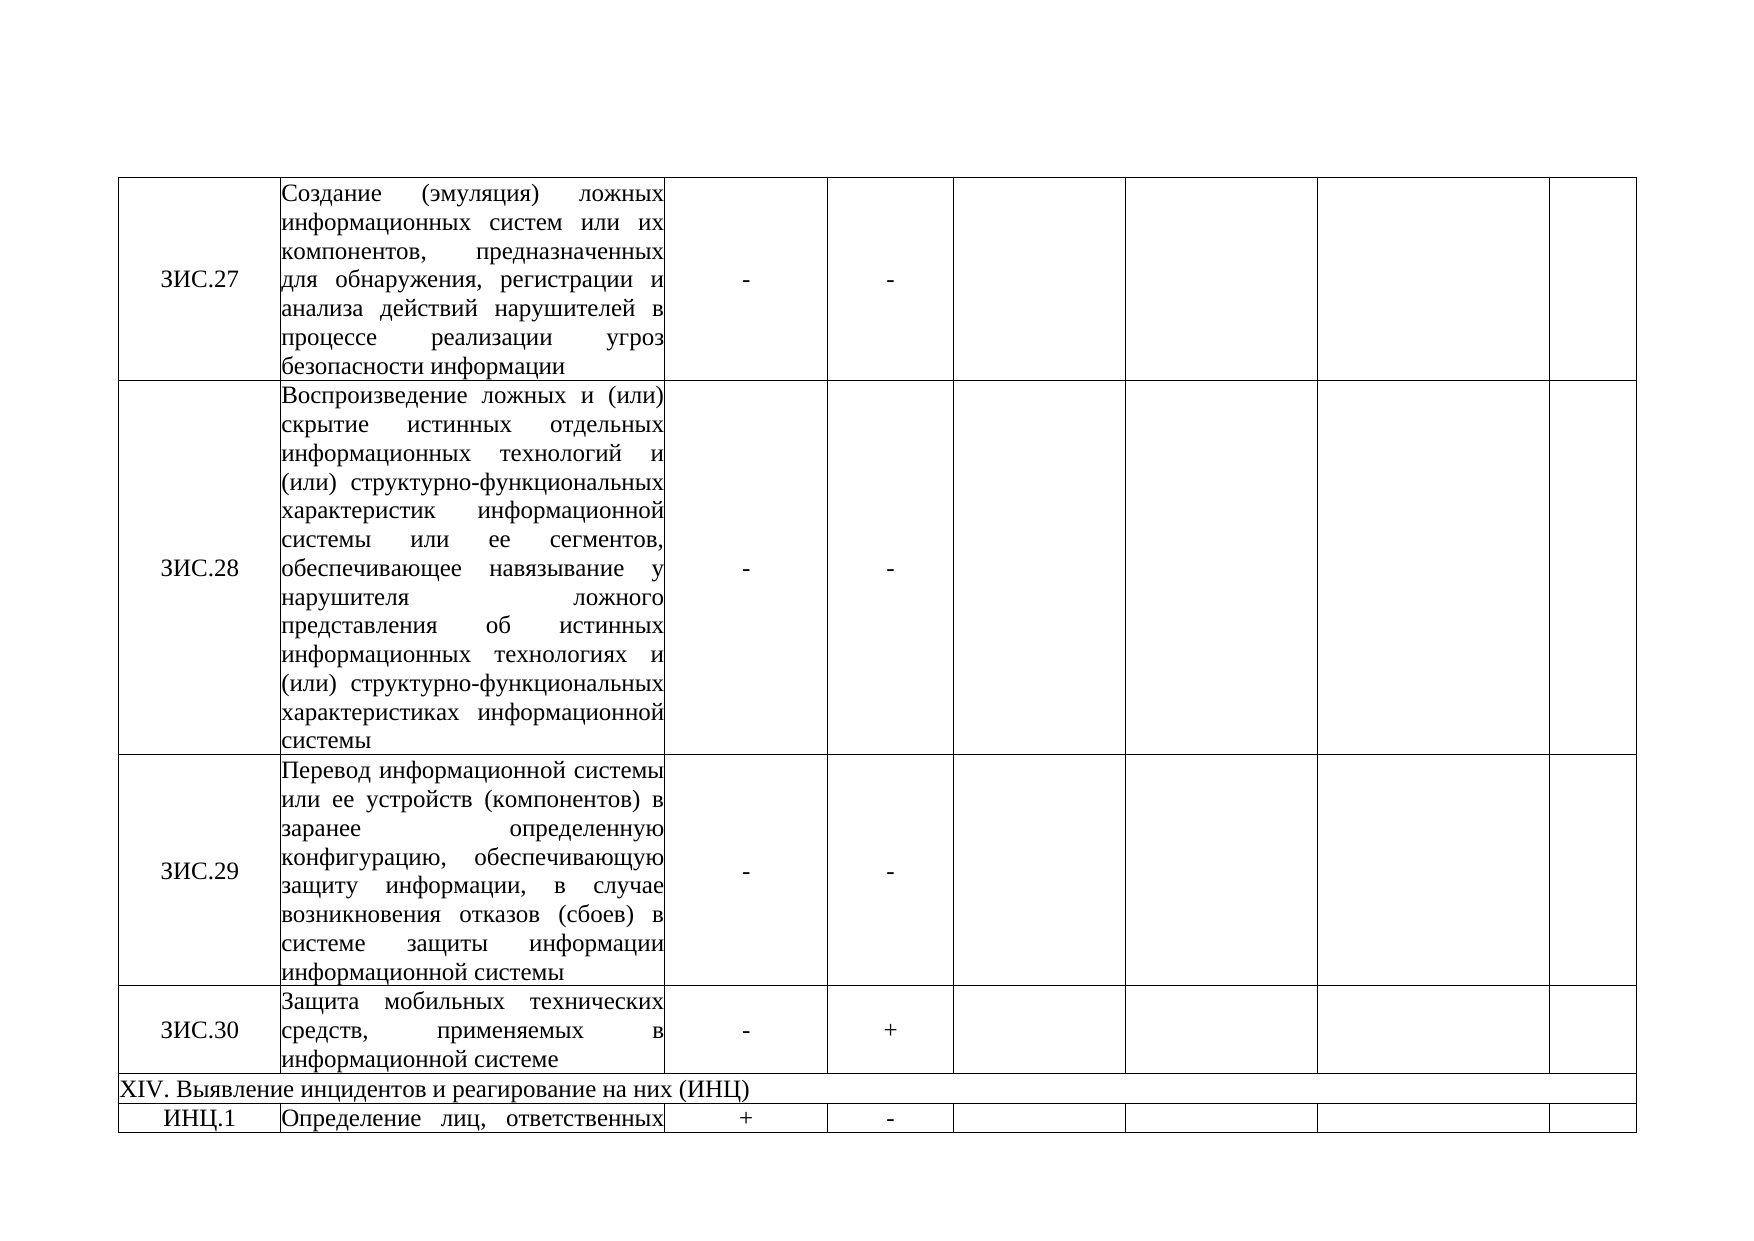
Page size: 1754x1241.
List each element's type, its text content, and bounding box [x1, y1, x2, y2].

table_cell [1126, 381, 1317, 754]
table_cell - [665, 755, 827, 985]
table_cell - [665, 986, 827, 1073]
table_cell [1550, 1104, 1636, 1132]
table_cell ИНЦ.1 [119, 1104, 280, 1132]
table_cell [1318, 381, 1549, 754]
table_cell [1126, 986, 1317, 1073]
table_cell ЗИС.27 [119, 178, 280, 379]
table_cell [1318, 1104, 1549, 1132]
table_cell Перевод информационной системы или ее устройств (компонентов) в заранее определенную конфигурацию, обеспечивающую защиту информации, в случае возникновения отказов (сбоев) в системе защиты информации информационной системы [281, 755, 664, 985]
table_cell [1126, 178, 1317, 379]
table_cell + [665, 1104, 827, 1132]
table_cell - [665, 381, 827, 754]
table_cell [954, 381, 1125, 754]
table_cell [954, 755, 1125, 985]
table_cell [1318, 755, 1549, 985]
table_cell [1126, 755, 1317, 985]
table_cell ЗИС.30 [119, 986, 280, 1073]
table_cell Защита мобильных технических средств, применяемых в информационной системе [281, 986, 664, 1073]
table_cell [1550, 178, 1636, 379]
table_cell [954, 986, 1125, 1073]
table_cell XIV. Выявление инцидентов и реагирование на них (ИНЦ) [119, 1074, 1636, 1102]
table_cell [1318, 986, 1549, 1073]
table_cell [1126, 1104, 1317, 1132]
table_cell [1550, 755, 1636, 985]
table_cell - [828, 178, 953, 379]
table_cell - [828, 1104, 953, 1132]
table_cell - [828, 381, 953, 754]
table_cell Воспроизведение ложных и (или) скрытие истинных отдельных информационных технологий и (или) структурно-функциональных характеристик информационной системы или ее сегментов, обеспечивающее навязывание у нарушителя ложного представления об истинных информационных технологиях и (или) структурно-функциональных характеристиках информационной системы [281, 381, 664, 754]
table_cell [1318, 178, 1549, 379]
table_cell [1550, 381, 1636, 754]
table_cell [281, 1104, 664, 1132]
table_cell + [828, 986, 953, 1073]
table_cell [1550, 986, 1636, 1073]
table_cell ЗИС.29 [119, 755, 280, 985]
table_cell - [665, 178, 827, 379]
table_cell - [828, 755, 953, 985]
table_cell ЗИС.28 [119, 381, 280, 754]
table_cell [954, 1104, 1125, 1132]
table_cell Создание (эмуляция) ложных информационных систем или их компонентов, предназначенных для обнаружения, регистрации и анализа действий нарушителей в процессе реализации угроз безопасности информации [281, 178, 664, 379]
table_cell [954, 178, 1125, 379]
